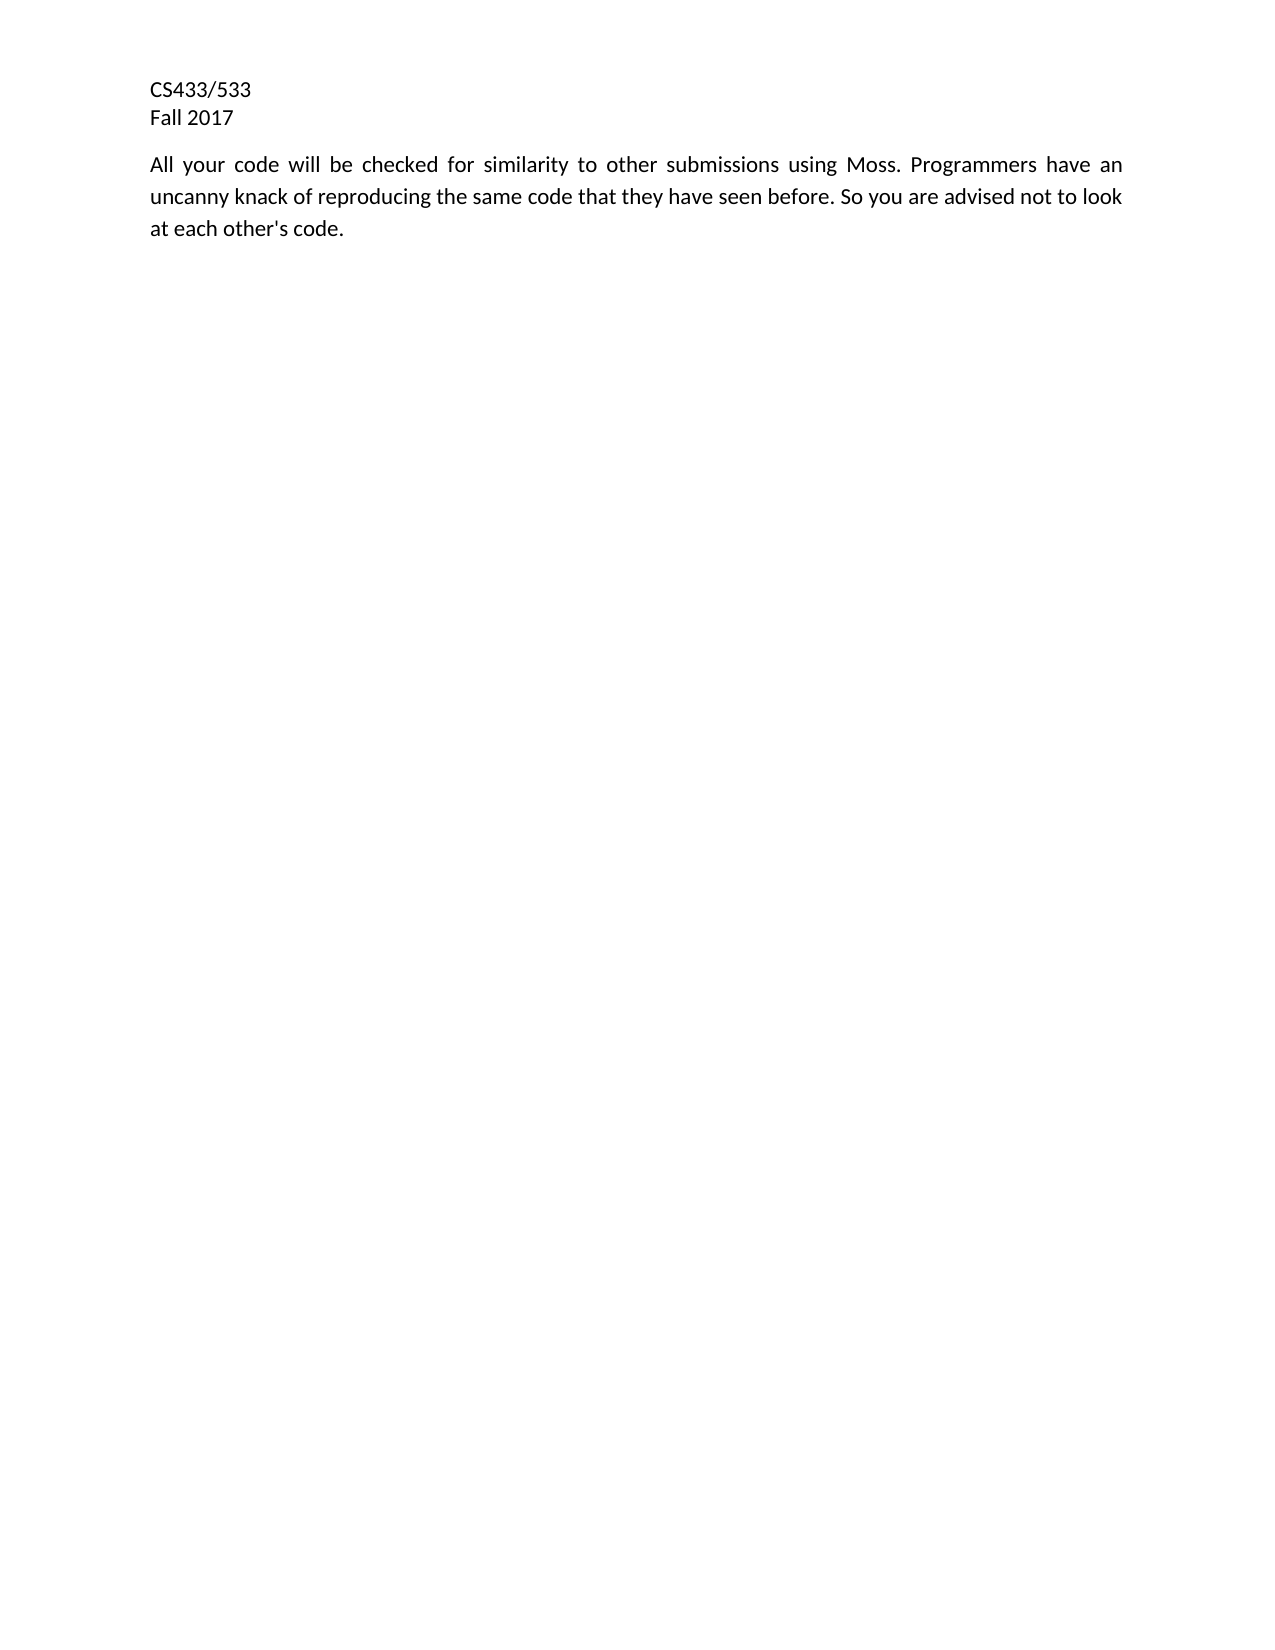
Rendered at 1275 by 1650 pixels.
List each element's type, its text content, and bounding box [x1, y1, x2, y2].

text All your code will be checked for similarity to other submissions using Moss. Programmers have an uncanny knack of reproducing the same code that they have seen before. So you are advised not to look at each other's code. [150, 150, 1125, 242]
